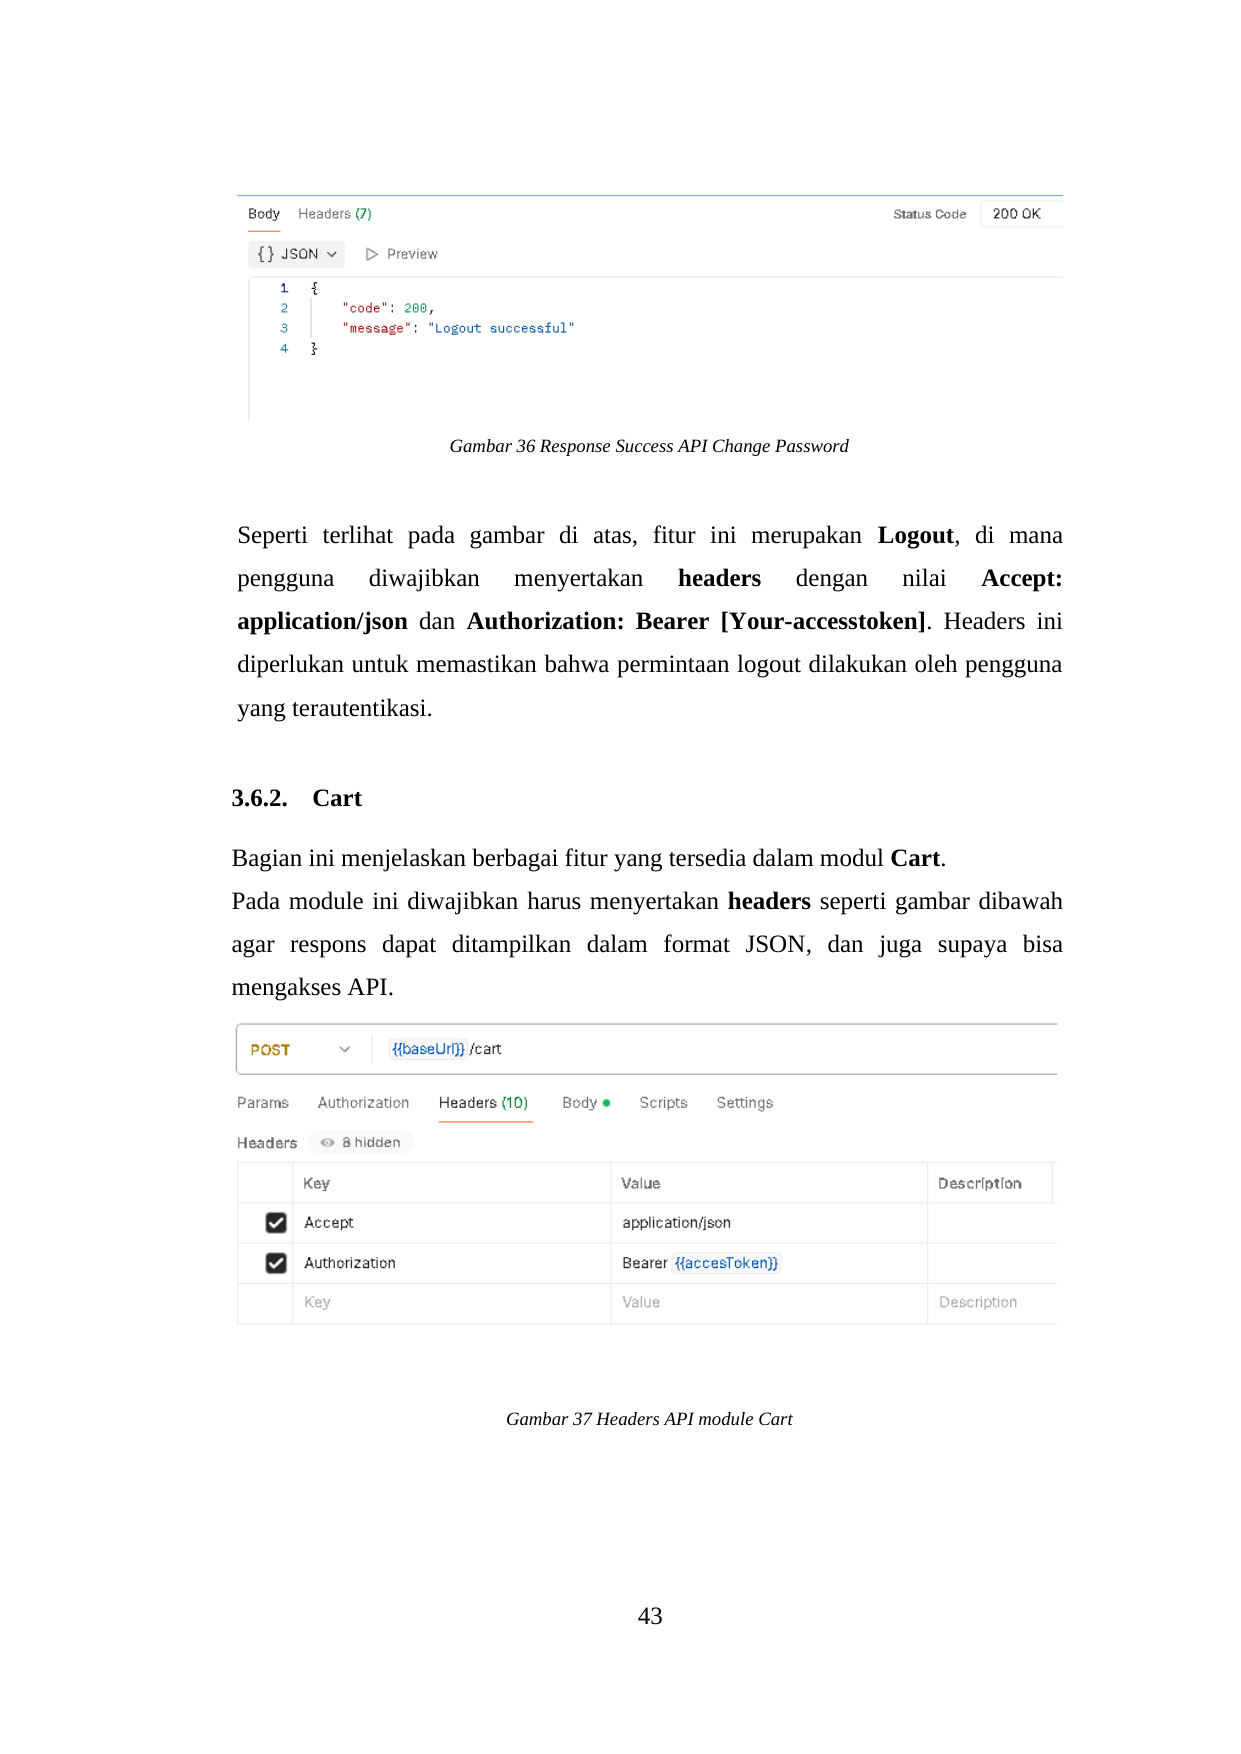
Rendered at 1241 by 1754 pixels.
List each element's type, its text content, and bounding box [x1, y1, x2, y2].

picture [231, 1015, 1058, 1393]
text Pada module ini diwajibkan harus menyertakan headers seperti gambar dibawah agar respons dapat ditampilkan dalam format JSON, dan juga supaya bisa mengakses API. [231, 886, 1063, 1001]
text Gambar 36 Response Success API Change Password [237, 434, 1063, 456]
text Bagian ini menjelaskan berbagai fitur yang tersedia dalam modul Cart. [231, 843, 1063, 872]
subtitle Cart [231, 783, 1063, 812]
text Seperti terlihat pada gambar di atas, fitur ini merupakan Logout, di mana pengguna diwajibkan menyertakan headers dengan nilai Accept: application/json dan Authorization: Bearer [Your-accesstoken]. Headers ini diperlukan untuk memastikan bahwa permintaan logout dilakukan oleh pengguna yang terautentikasi. [237, 520, 1063, 721]
text Gambar 37 Headers API module Cart [237, 1407, 1063, 1429]
picture [237, 177, 1064, 421]
